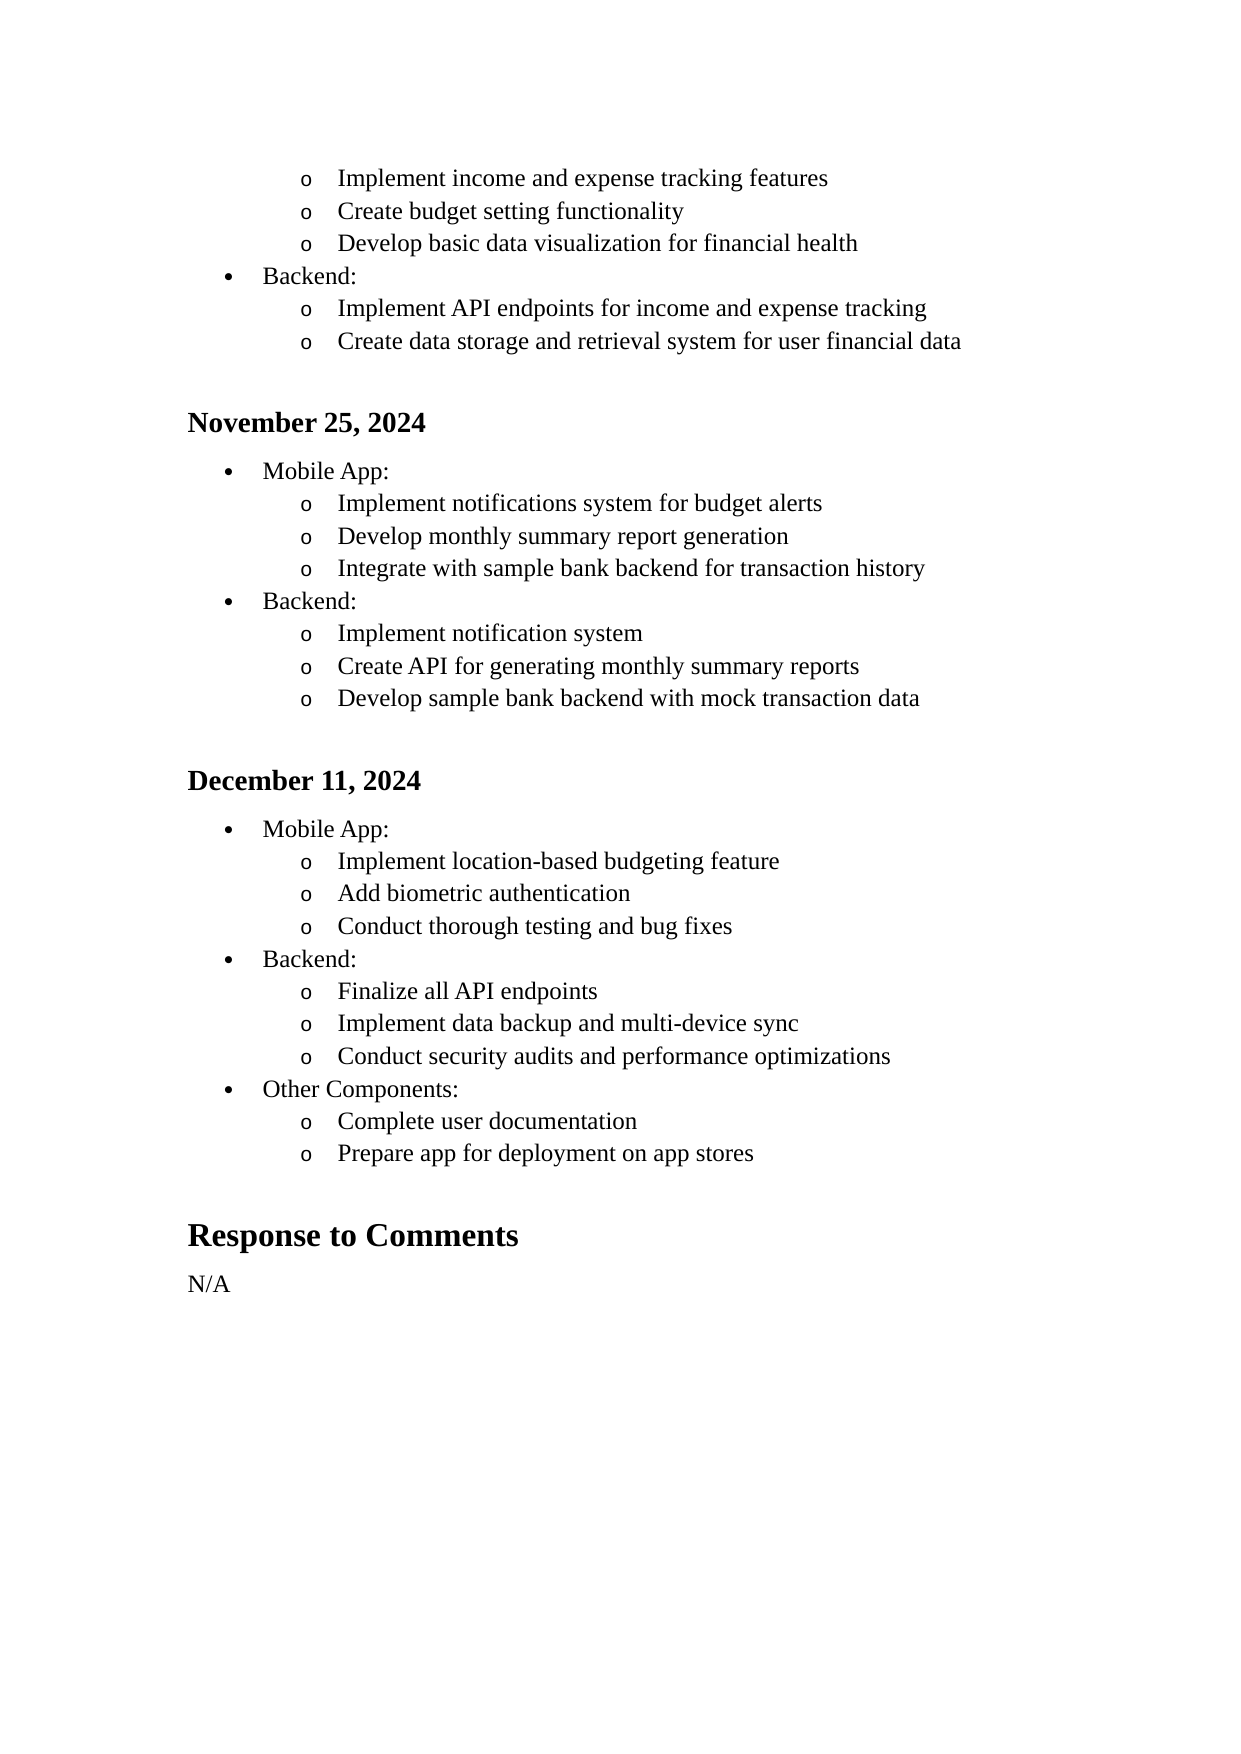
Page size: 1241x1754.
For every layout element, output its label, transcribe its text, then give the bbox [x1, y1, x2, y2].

text November 25, 2024 [187, 389, 1053, 454]
text N/A [187, 1267, 1053, 1299]
list Implement income and expense tracking features [300, 162, 1053, 194]
list Implement API endpoints for income and expense tracking [300, 292, 1053, 324]
list Mobile App: [225, 454, 1053, 487]
list Conduct thorough testing and bug fixes [300, 909, 1053, 942]
list Integrate with sample bank backend for transaction history [300, 552, 1053, 584]
list Implement notifications system for budget alerts [300, 487, 1053, 519]
text Response to Comments [187, 1202, 1053, 1267]
list Implement data backup and multi-device sync [300, 1007, 1053, 1039]
list Backend: [225, 584, 1053, 617]
list Create API for generating monthly summary reports [300, 649, 1053, 682]
list Complete user documentation [300, 1104, 1053, 1137]
list Backend: [225, 942, 1053, 974]
list Backend: [225, 259, 1053, 292]
list Implement notification system [300, 617, 1053, 649]
list Mobile App: [225, 812, 1053, 844]
list Create budget setting functionality [300, 194, 1053, 227]
list Develop monthly summary report generation [300, 519, 1053, 552]
list Finalize all API endpoints [300, 974, 1053, 1007]
list Prepare app for deployment on app stores [300, 1137, 1053, 1169]
list Other Components: [225, 1072, 1053, 1104]
list Develop sample bank backend with mock transaction data [300, 682, 1053, 714]
text December 11, 2024 [187, 747, 1053, 812]
list Implement location-based budgeting feature [300, 844, 1053, 877]
list Add biometric authentication [300, 877, 1053, 909]
list Develop basic data visualization for financial health [300, 227, 1053, 259]
list Conduct security audits and performance optimizations [300, 1039, 1053, 1072]
list Create data storage and retrieval system for user financial data [300, 324, 1053, 357]
